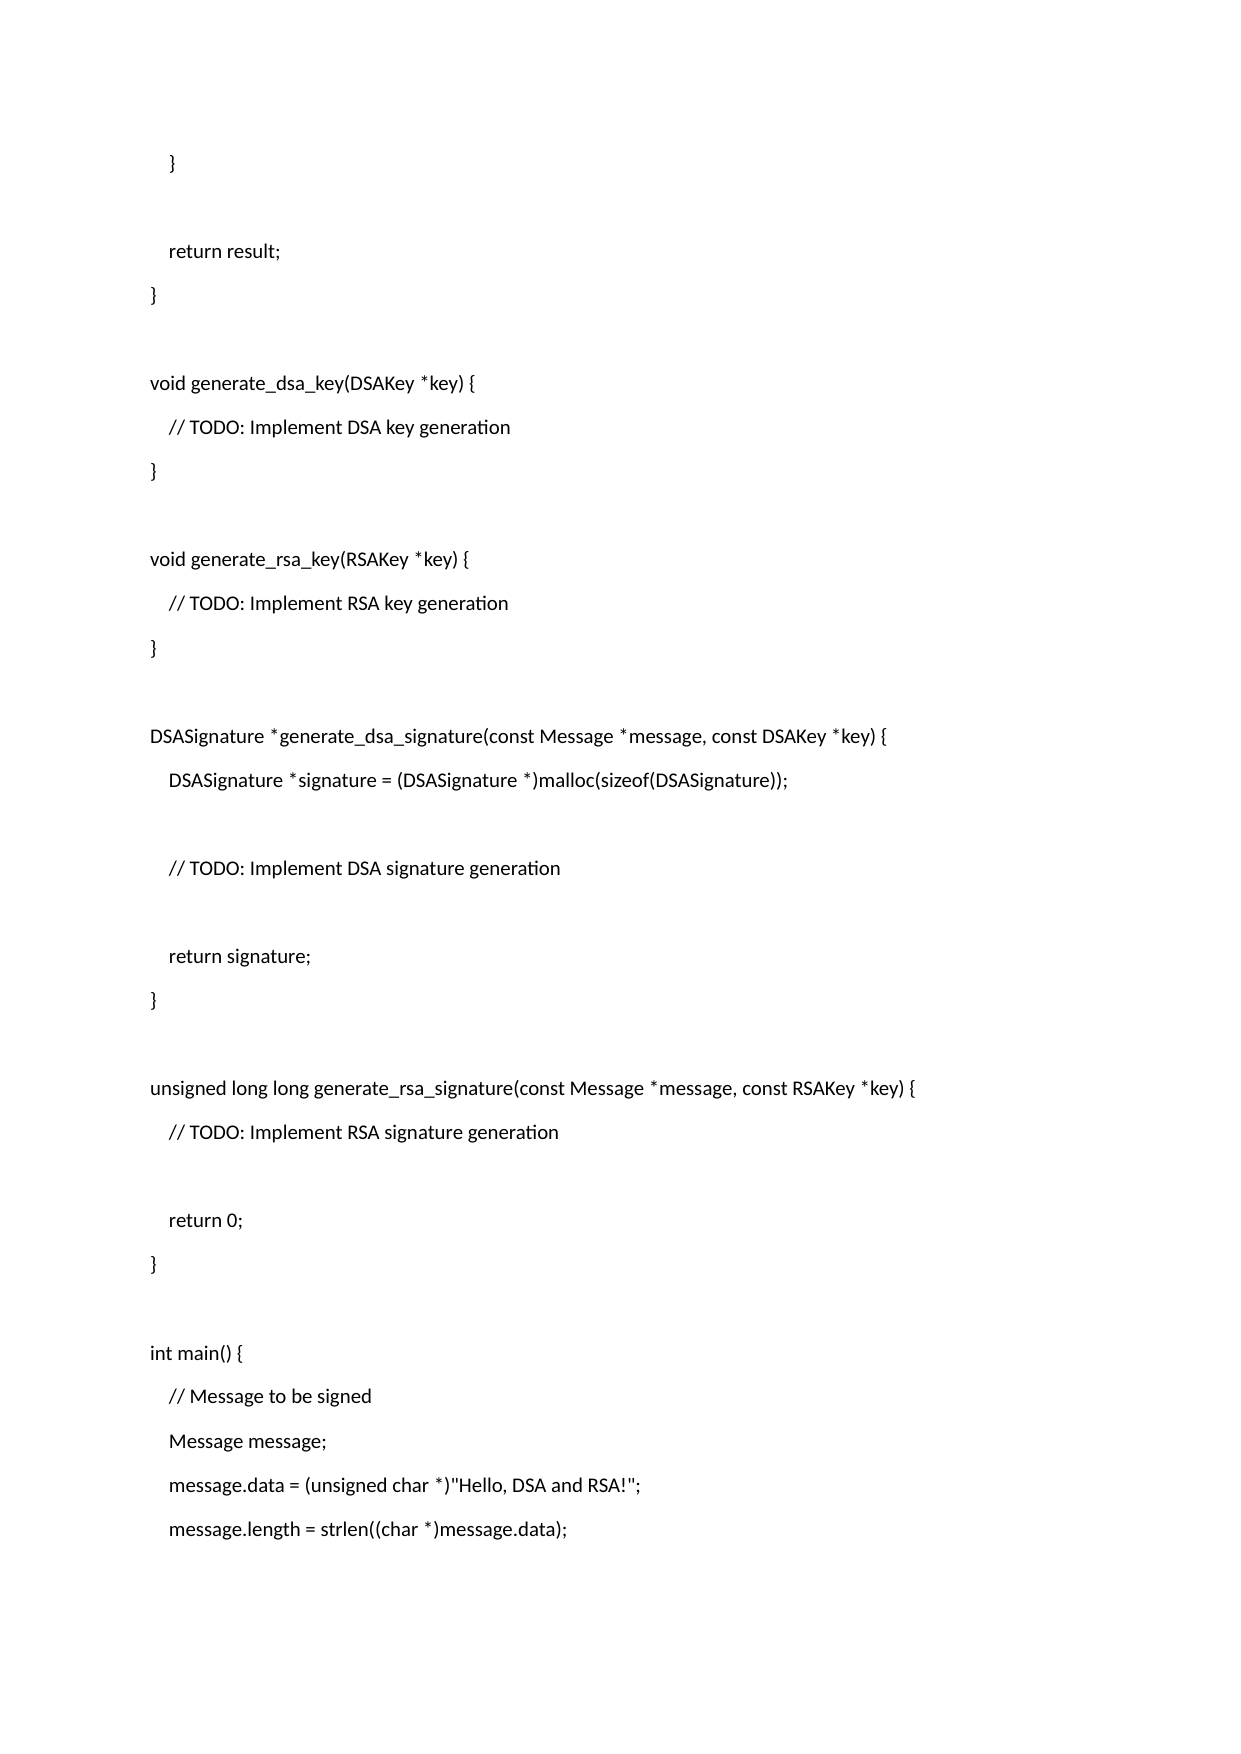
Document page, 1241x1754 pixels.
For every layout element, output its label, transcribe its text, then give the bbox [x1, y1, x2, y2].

text message.length = strlen((char *)message.data); [150, 1516, 1090, 1541]
text message.data = (unsigned char *)"Hello, DSA and RSA!"; [150, 1472, 1090, 1497]
text // TODO: Implement RSA key generation [150, 591, 1090, 616]
text void generate_rsa_key(RSAKey *key) { [150, 547, 1090, 572]
text // Message to be signed [150, 1384, 1090, 1409]
text } [150, 150, 1090, 175]
text return result; [150, 238, 1090, 263]
text // TODO: Implement RSA signature generation [150, 1119, 1090, 1145]
text } [150, 282, 1090, 308]
text return signature; [150, 943, 1090, 968]
text } [150, 1252, 1090, 1277]
text } [150, 987, 1090, 1013]
text int main() { [150, 1340, 1090, 1365]
text } [150, 635, 1090, 660]
text DSASignature *generate_dsa_signature(const Message *message, const DSAKey *key) { [150, 723, 1090, 748]
text unsigned long long generate_rsa_signature(const Message *message, const RSAKey *key) { [150, 1075, 1090, 1101]
text Message message; [150, 1428, 1090, 1453]
text // TODO: Implement DSA key generation [150, 414, 1090, 440]
text // TODO: Implement DSA signature generation [150, 855, 1090, 880]
text } [150, 458, 1090, 484]
text void generate_dsa_key(DSAKey *key) { [150, 370, 1090, 396]
text return 0; [150, 1207, 1090, 1233]
text DSASignature *signature = (DSASignature *)malloc(sizeof(DSASignature)); [150, 767, 1090, 792]
